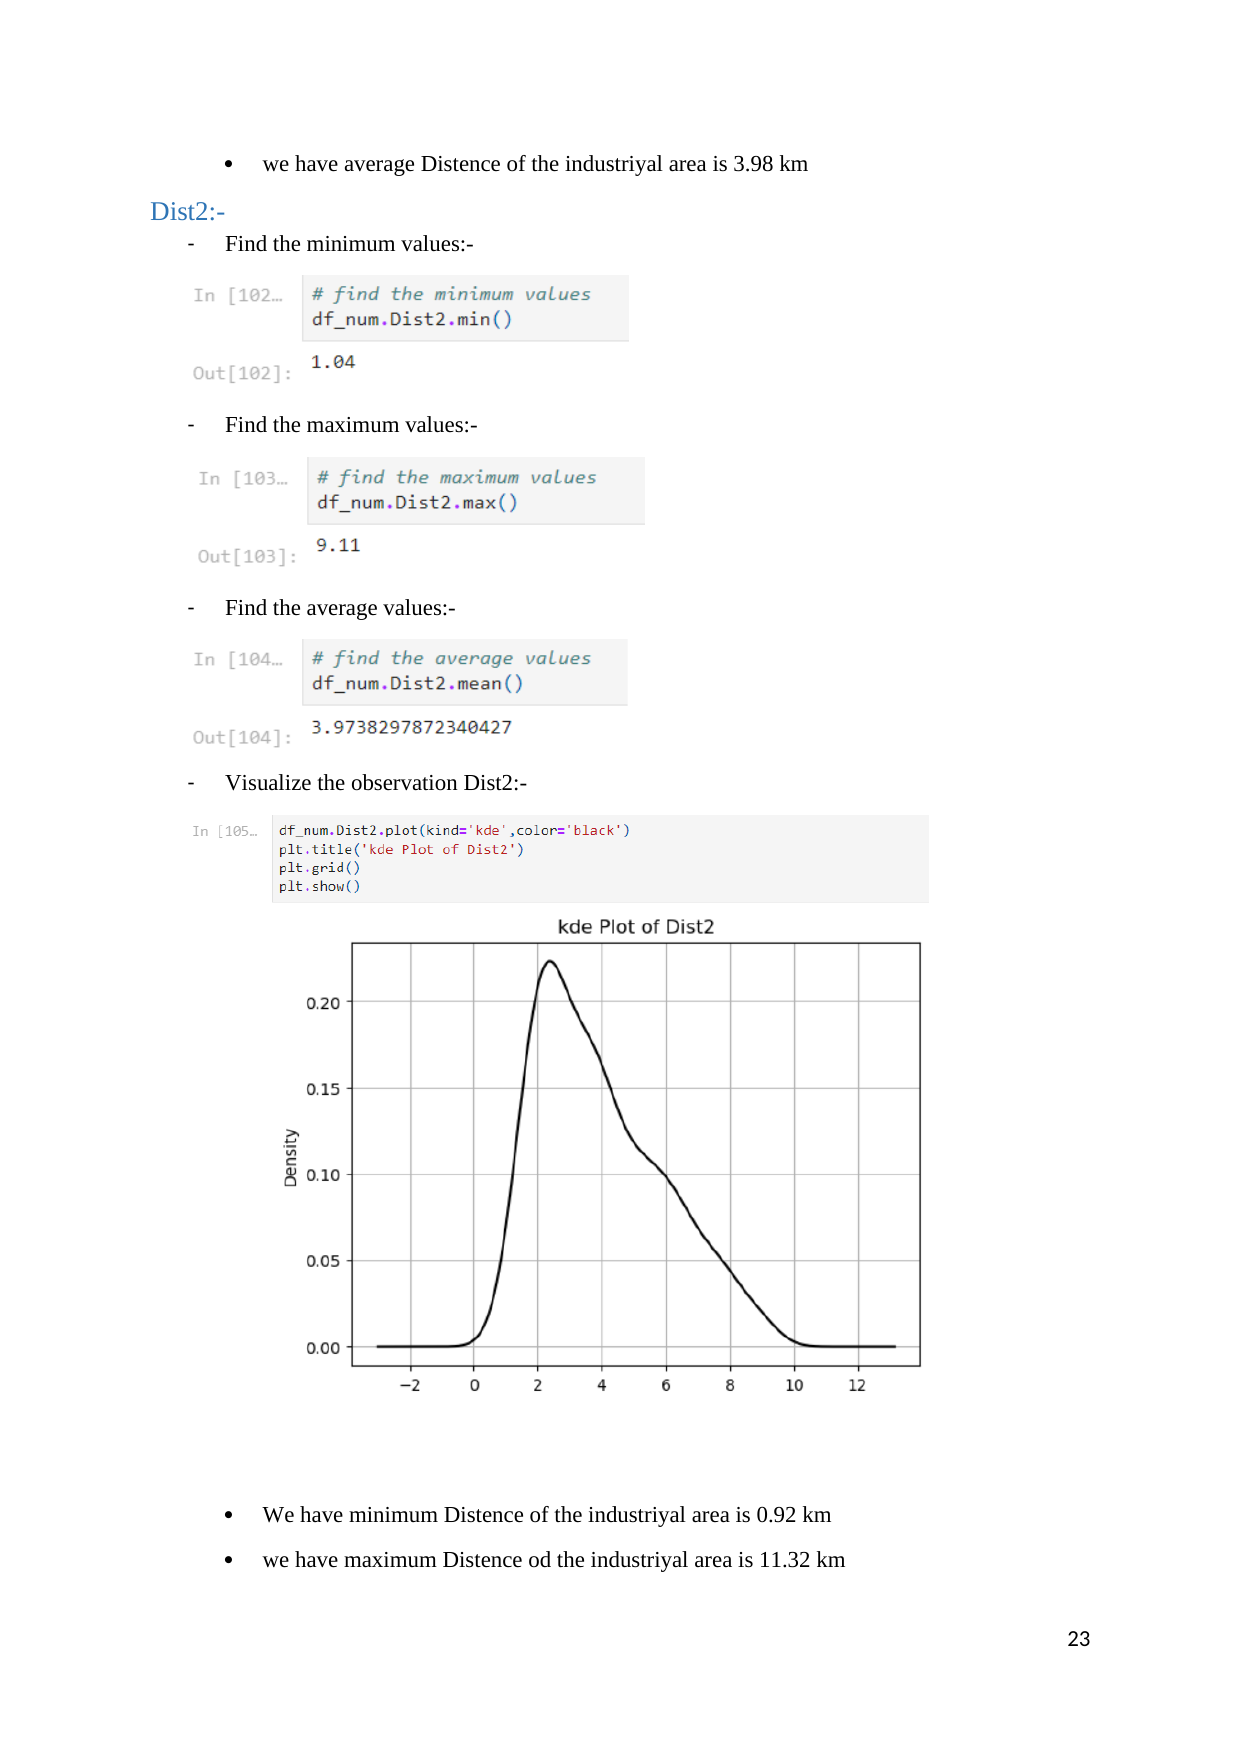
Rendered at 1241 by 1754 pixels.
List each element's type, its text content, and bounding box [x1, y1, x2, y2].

list Visualize the observation Dist2:- [187, 768, 1090, 796]
list Find the minimum values:- [187, 229, 1090, 257]
subtitle Dist2:- [150, 195, 1090, 226]
list Find the maximum values:- [187, 411, 1090, 439]
picture [187, 457, 645, 574]
list we have average Distence of the industriyal area is 3.98 km [225, 150, 1090, 176]
picture [187, 815, 929, 1392]
list Find the average values:- [187, 593, 1090, 621]
list we have maximum Distence od the industriyal area is 11.32 km [225, 1546, 1090, 1572]
picture [187, 275, 629, 392]
picture [187, 639, 628, 750]
list We have minimum Distence of the industriyal area is 0.92 km [225, 1501, 1090, 1527]
